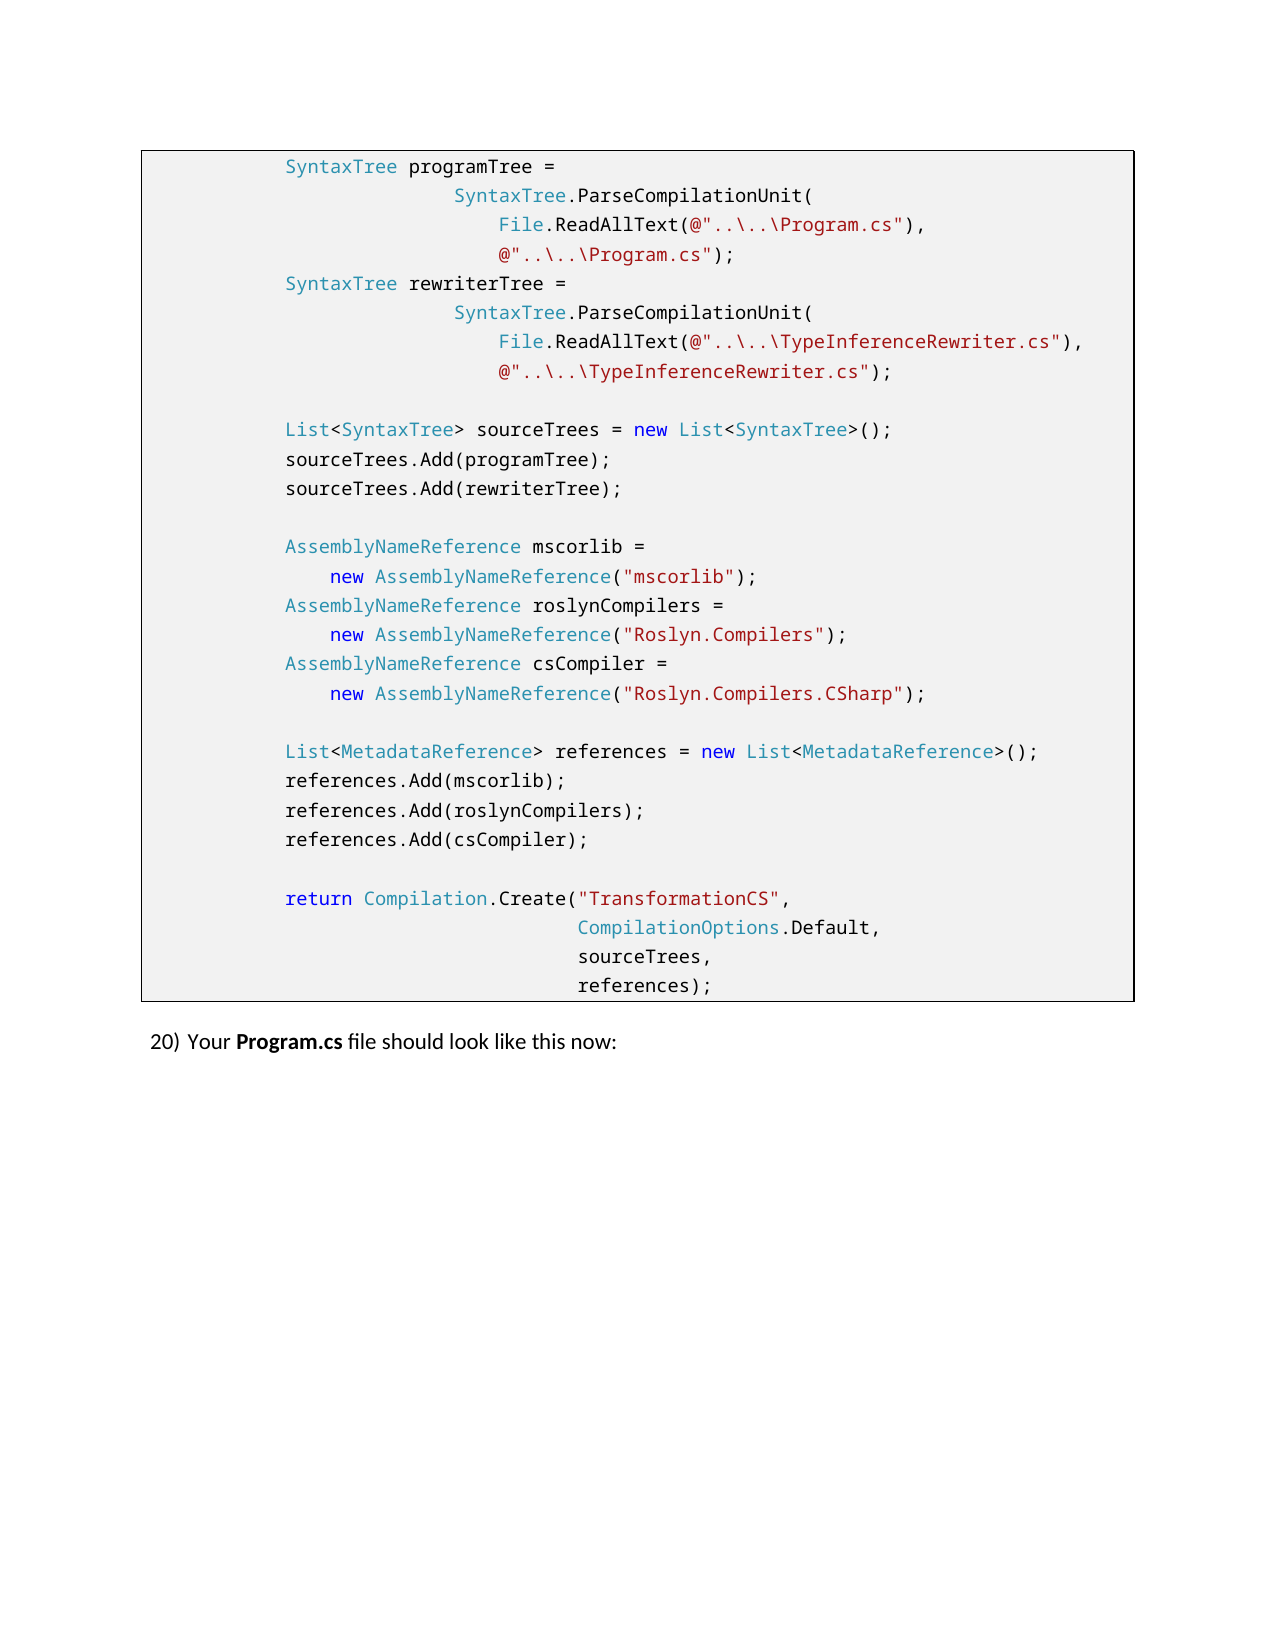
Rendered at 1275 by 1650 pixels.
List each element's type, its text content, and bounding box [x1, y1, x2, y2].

list Your Program.cs file should look like this now: [150, 1027, 1125, 1055]
text SyntaxTree programTree = SyntaxTree.ParseCompilationUnit( File.ReadAllText(@"..\..\Program.cs"), @"..\..\Program.cs"); SyntaxTree rewriterTree = SyntaxTree.ParseCompilationUnit( File.ReadAllText(@"..\..\TypeInferenceRewriter.cs"), @"..\..\TypeInferenceRewriter.cs"); List<SyntaxTree> sourceTrees = new List<SyntaxTree>(); sourceTrees.Add(programTree); sourceTrees.Add(rewriterTree); AssemblyNameReference mscorlib = new AssemblyNameReference("mscorlib"); AssemblyNameReference roslynCompilers = new AssemblyNameReference("Roslyn.Compilers"); AssemblyNameReference csCompiler = new AssemblyNameReference("Roslyn.Compilers.CSharp"); List<MetadataReference> references = new List<MetadataReference>(); references.Add(mscorlib); references.Add(roslynCompilers); references.Add(csCompiler); return Compilation.Create("TransformationCS", CompilationOptions.Default, sourceTrees, references); [142, 151, 1133, 1001]
